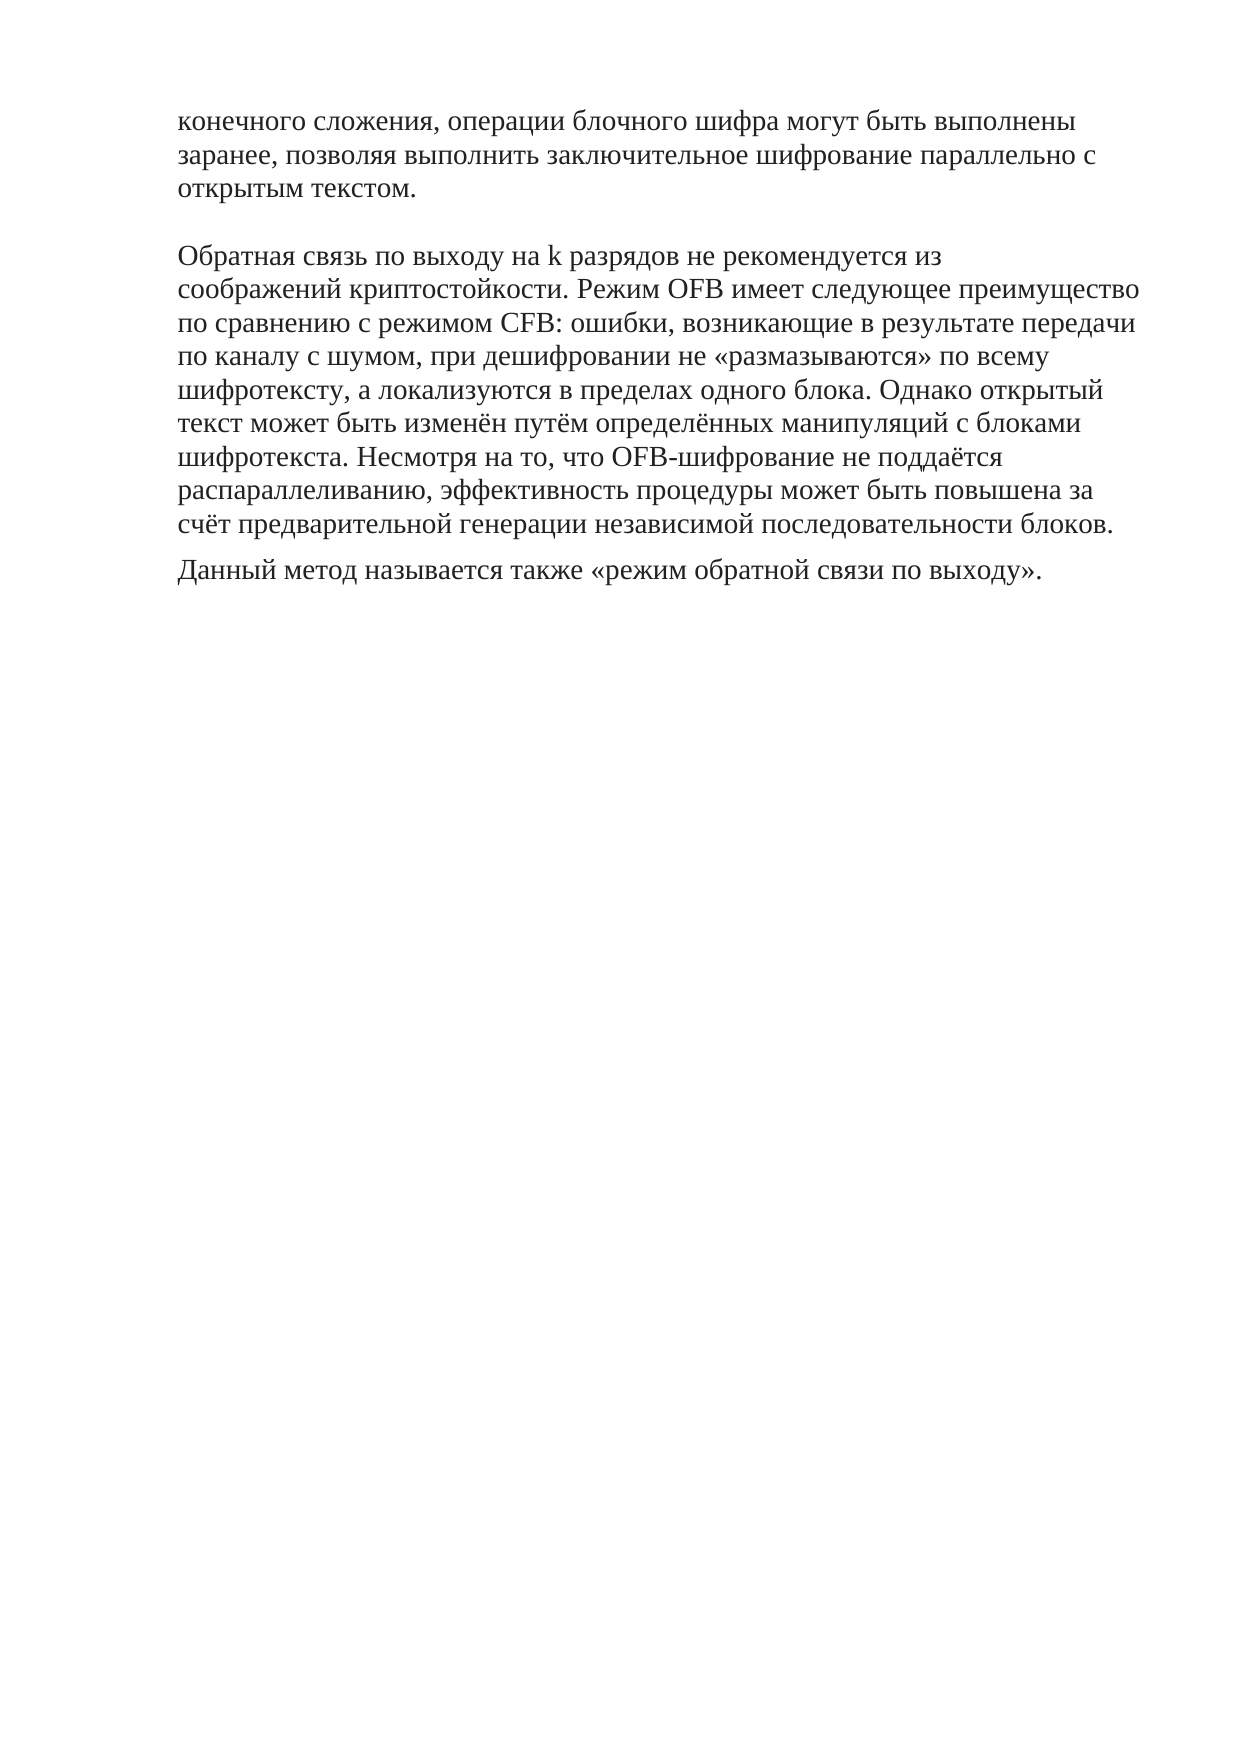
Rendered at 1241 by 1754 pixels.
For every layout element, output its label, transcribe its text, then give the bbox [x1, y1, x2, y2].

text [177, 103, 1152, 539]
text Данный метод называется также «режим обратной связи по выходу». [177, 552, 1152, 586]
